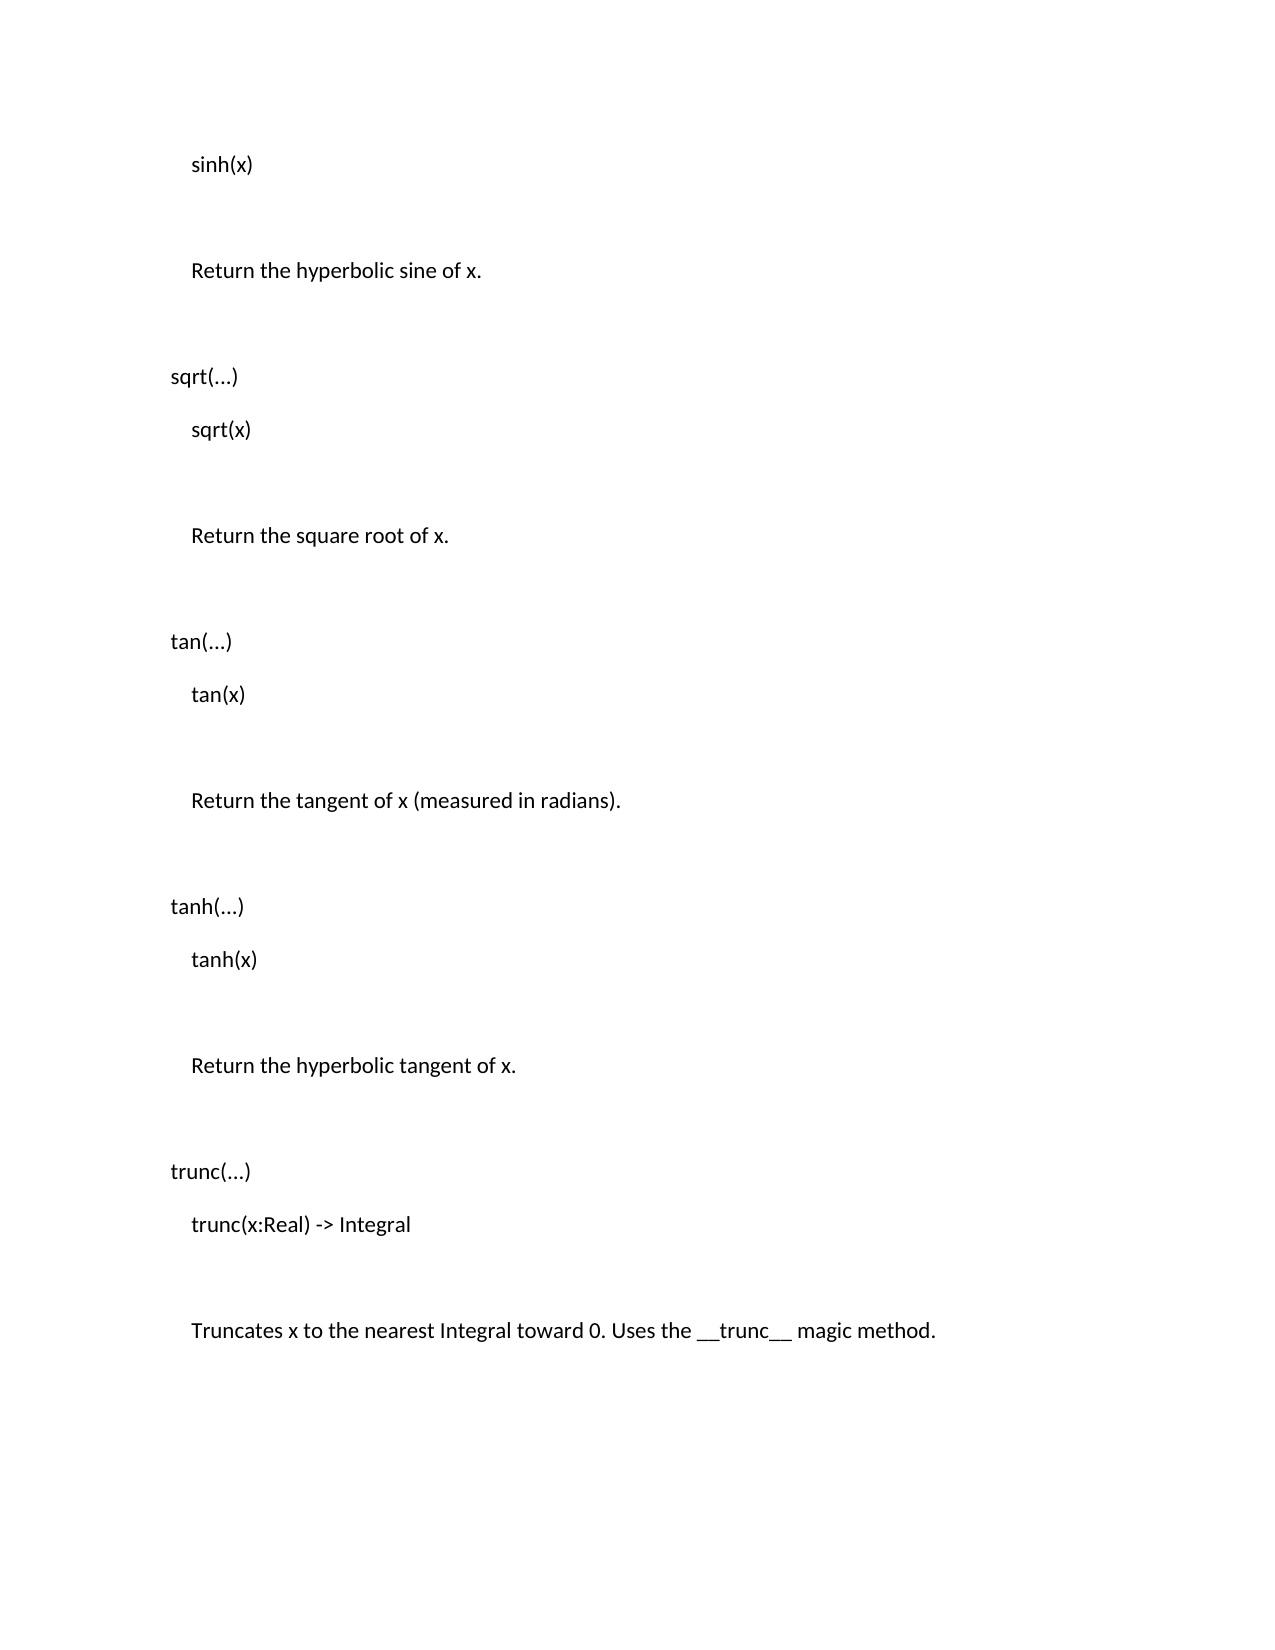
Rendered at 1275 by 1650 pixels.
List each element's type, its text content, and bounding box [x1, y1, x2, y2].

text tan(x) [150, 680, 1125, 708]
text trunc(...) [150, 1157, 1125, 1185]
text Truncates x to the nearest Integral toward 0. Uses the __trunc__ magic method. [150, 1316, 1125, 1344]
text sinh(x) [150, 150, 1125, 178]
text sqrt(...) [150, 362, 1125, 390]
text tanh(x) [150, 945, 1125, 973]
text sqrt(x) [150, 415, 1125, 443]
text trunc(x:Real) -> Integral [150, 1210, 1125, 1238]
text tan(...) [150, 627, 1125, 655]
text Return the hyperbolic sine of x. [150, 256, 1125, 284]
text Return the tangent of x (measured in radians). [150, 786, 1125, 814]
text tanh(...) [150, 892, 1125, 920]
text Return the hyperbolic tangent of x. [150, 1051, 1125, 1079]
text Return the square root of x. [150, 521, 1125, 549]
